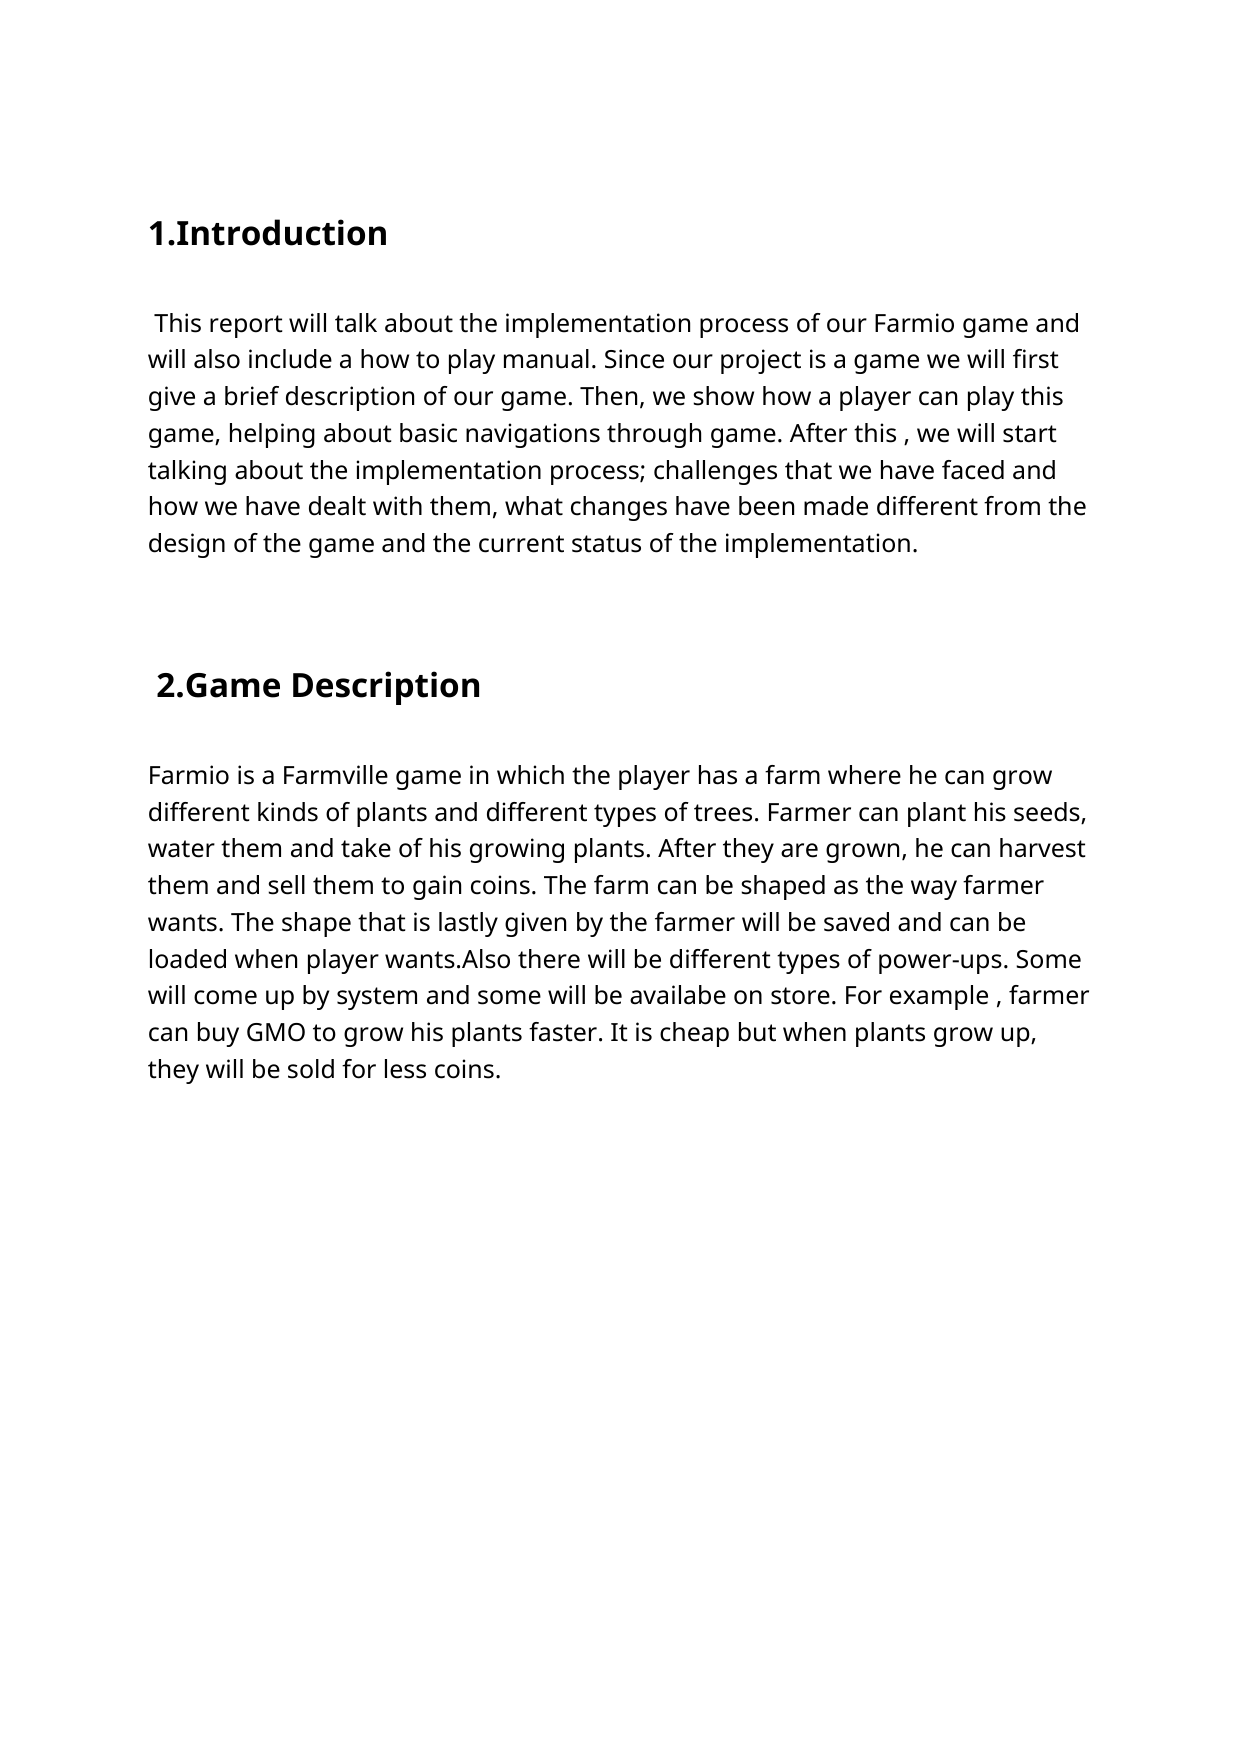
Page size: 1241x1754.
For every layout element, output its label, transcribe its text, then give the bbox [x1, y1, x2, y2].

text Farmio is a Farmville game in which the player has a farm where he can grow different kinds of plants and different types of trees. Farmer can plant his seeds, water them and take of his growing plants. After they are grown, he can harvest them and sell them to gain coins. The farm can be shaped as the way farmer wants. The shape that is lastly given by the farmer will be saved and can be loaded when player wants.Also there will be different types of power-ups. Some will come up by system and some will be availabe on store. For example , farmer can buy GMO to grow his plants faster. It is cheap but when plants grow up, they will be sold for less coins. [148, 757, 1093, 1086]
subtitle 1.Introduction [148, 209, 1093, 255]
text This report will talk about the implementation process of our Farmio game and will also include a how to play manual. Since our project is a game we will first give a brief description of our game. Then, we show how a player can play this game, helping about basic navigations through game. After this , we will start talking about the implementation process; challenges that we have faced and how we have dealt with them, what changes have been made different from the design of the game and the current status of the implementation. [148, 305, 1093, 560]
subtitle 2.Game Description [148, 662, 1093, 707]
